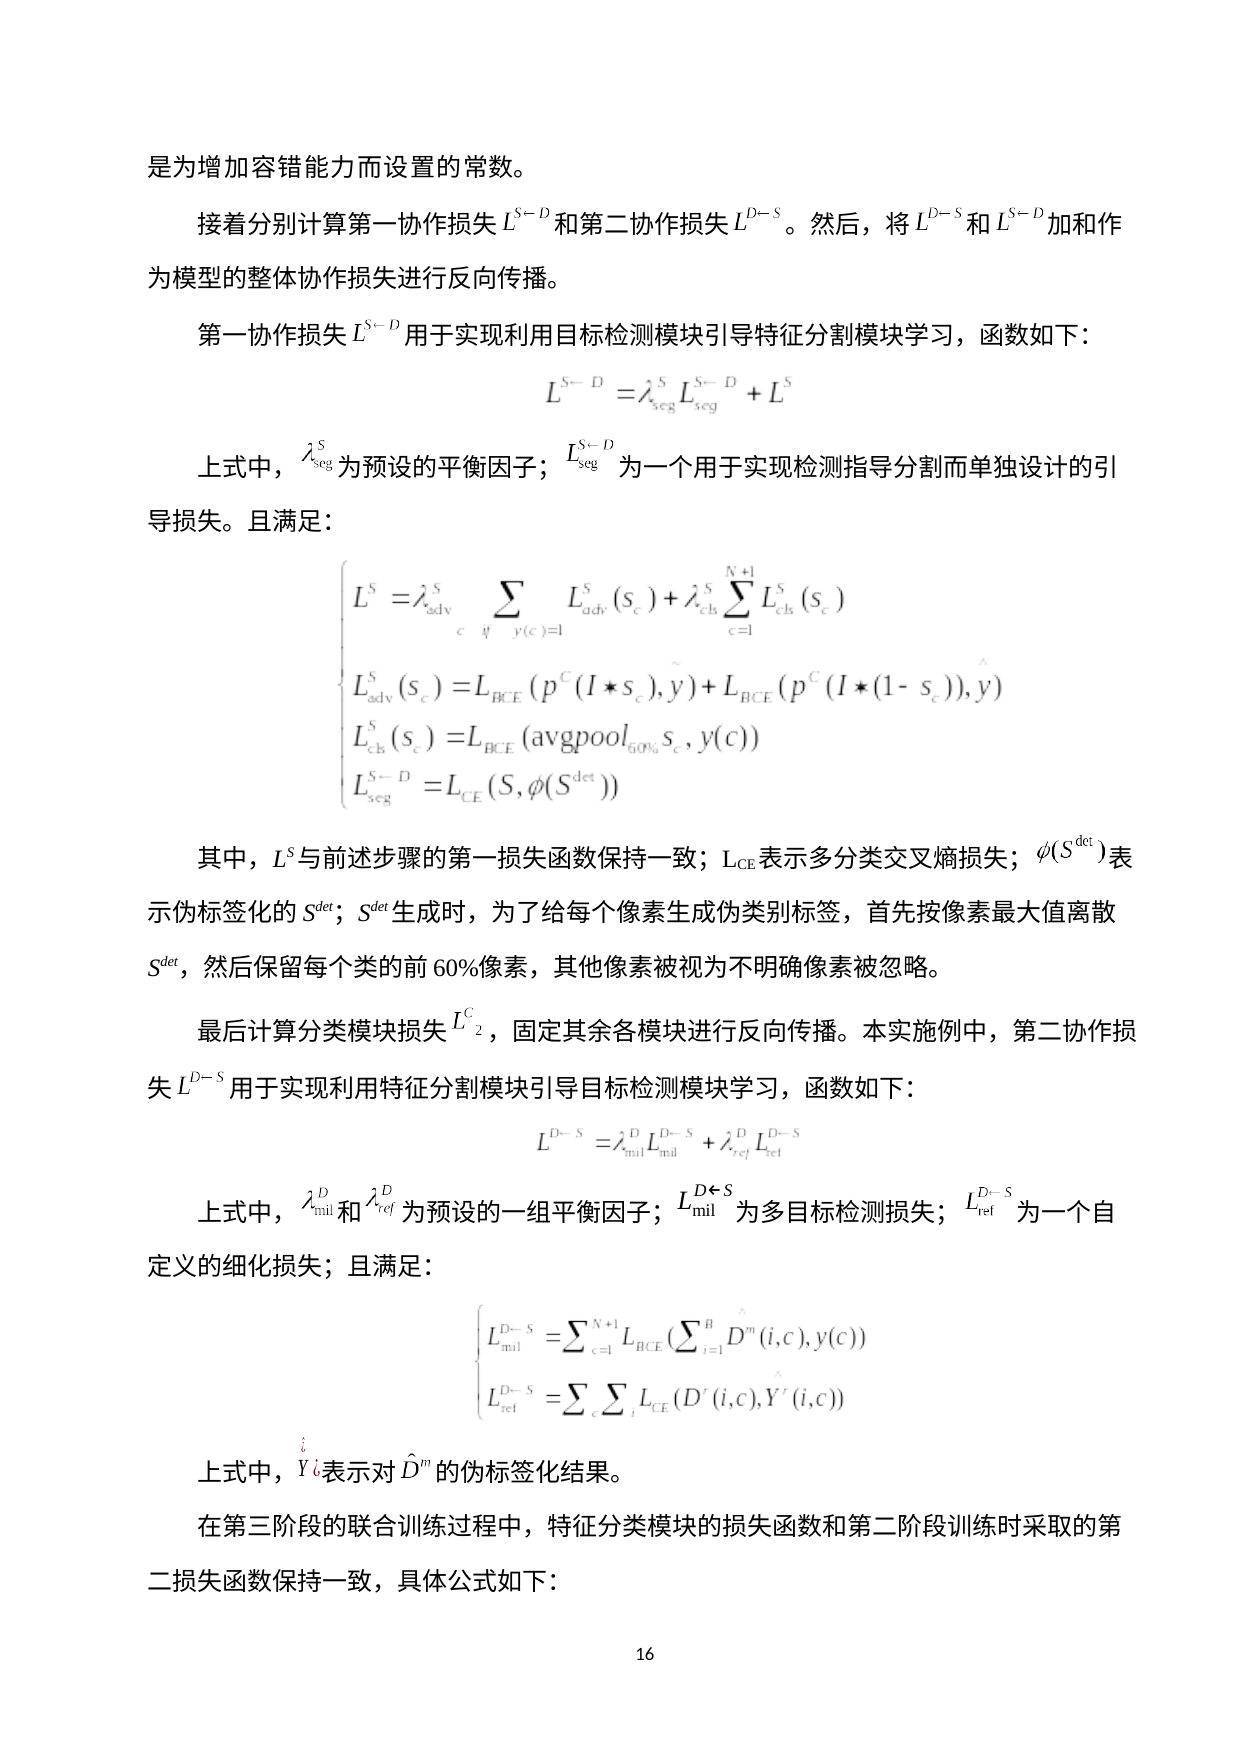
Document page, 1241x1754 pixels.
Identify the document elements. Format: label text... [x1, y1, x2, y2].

text 上式中，和为预设的一组平衡因子；为多目标检测损失；为一个自定义的细化损失；且满足： [148, 1179, 1142, 1283]
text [148, 148, 1142, 184]
text 第一协作损失用于实现利用目标检测模块引导特征分割模块学习，函数如下： [148, 313, 1142, 352]
text 在第三阶段的联合训练过程中，特征分类模块的损失函数和第二阶段训练时采取的第二损失函数保持一致，具体公式如下： [148, 1507, 1142, 1597]
text 其中，LS与前述步骤的第一损失函数保持一致；LCE表示多分类交叉熵损失；表示伪标签化的Sdet；Sdet生成时，为了给每个像素生成伪类别标签，首先按像素最大值离散Sdet，然后保留每个类的前60%像素，其他像素被视为不明确像素被忽略。 [148, 829, 1142, 983]
text 上式中，为预设的平衡因子；为一个用于实现检测指导分割而单独设计的引导损失。且满足： [148, 434, 1142, 538]
text 最后计算分类模块损失，固定其余各模块进行反向传播。本实施例中，第二协作损失用于实现利用特征分割模块引导目标检测模块学习，函数如下： [148, 1001, 1142, 1104]
text 接着分别计算第一协作损失和第二协作损失。然后，将和加和作为模型的整体协作损失进行反向传播。 [148, 202, 1142, 295]
text 上式中，表示对的伪标签化结果。 [148, 1437, 1142, 1489]
